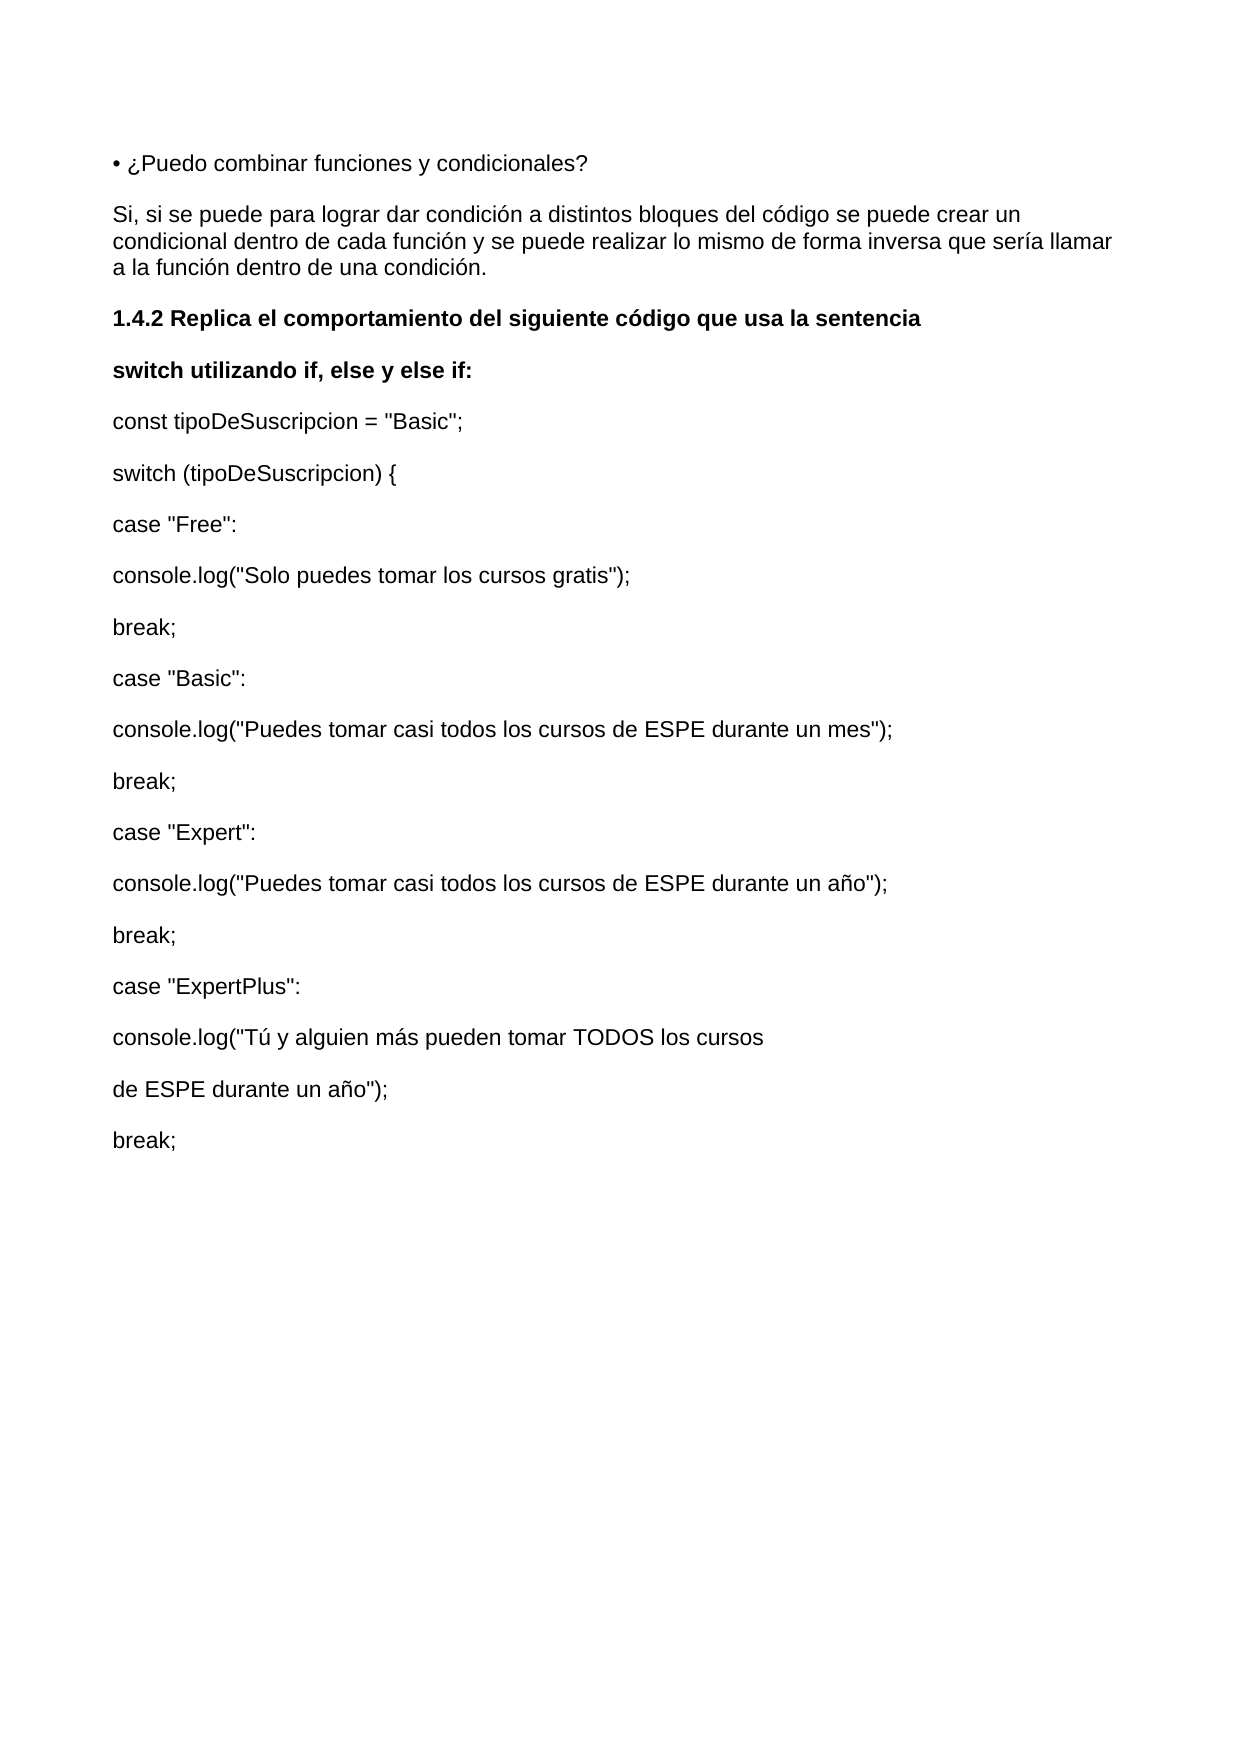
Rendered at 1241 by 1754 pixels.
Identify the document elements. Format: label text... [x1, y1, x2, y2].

text case "Free": [112, 511, 1128, 537]
text break; [112, 1127, 1128, 1153]
text console.log("Puedes tomar casi todos los cursos de ESPE durante un año"); [112, 870, 1128, 897]
text de ESPE durante un año"); [112, 1076, 1128, 1102]
text break; [112, 922, 1128, 948]
text switch utilizando if, else y else if: [112, 357, 1128, 383]
text console.log("Puedes tomar casi todos los cursos de ESPE durante un mes"); [112, 716, 1128, 743]
text break; [112, 613, 1128, 640]
text console.log("Tú y alguien más pueden tomar TODOS los cursos [112, 1024, 1128, 1051]
text case "Expert": [112, 819, 1128, 845]
text case "ExpertPlus": [112, 973, 1128, 999]
text console.log("Solo puedes tomar los cursos gratis"); [112, 562, 1128, 588]
text 1.4.2 Replica el comportamiento del siguiente código que usa la sentencia [112, 305, 1128, 332]
text break; [112, 768, 1128, 794]
text • ¿Puedo combinar funciones y condicionales? [112, 150, 1128, 176]
text switch (tipoDeSuscripcion) { [112, 459, 1128, 486]
text case "Basic": [112, 665, 1128, 691]
text Si, si se puede para lograr dar condición a distintos bloques del código se puede crear un condicional dentro de cada función y se puede realizar lo mismo de forma inversa que sería llamar a la función dentro de una condición. [112, 201, 1128, 280]
text const tipoDeSuscripcion = "Basic"; [112, 408, 1128, 434]
